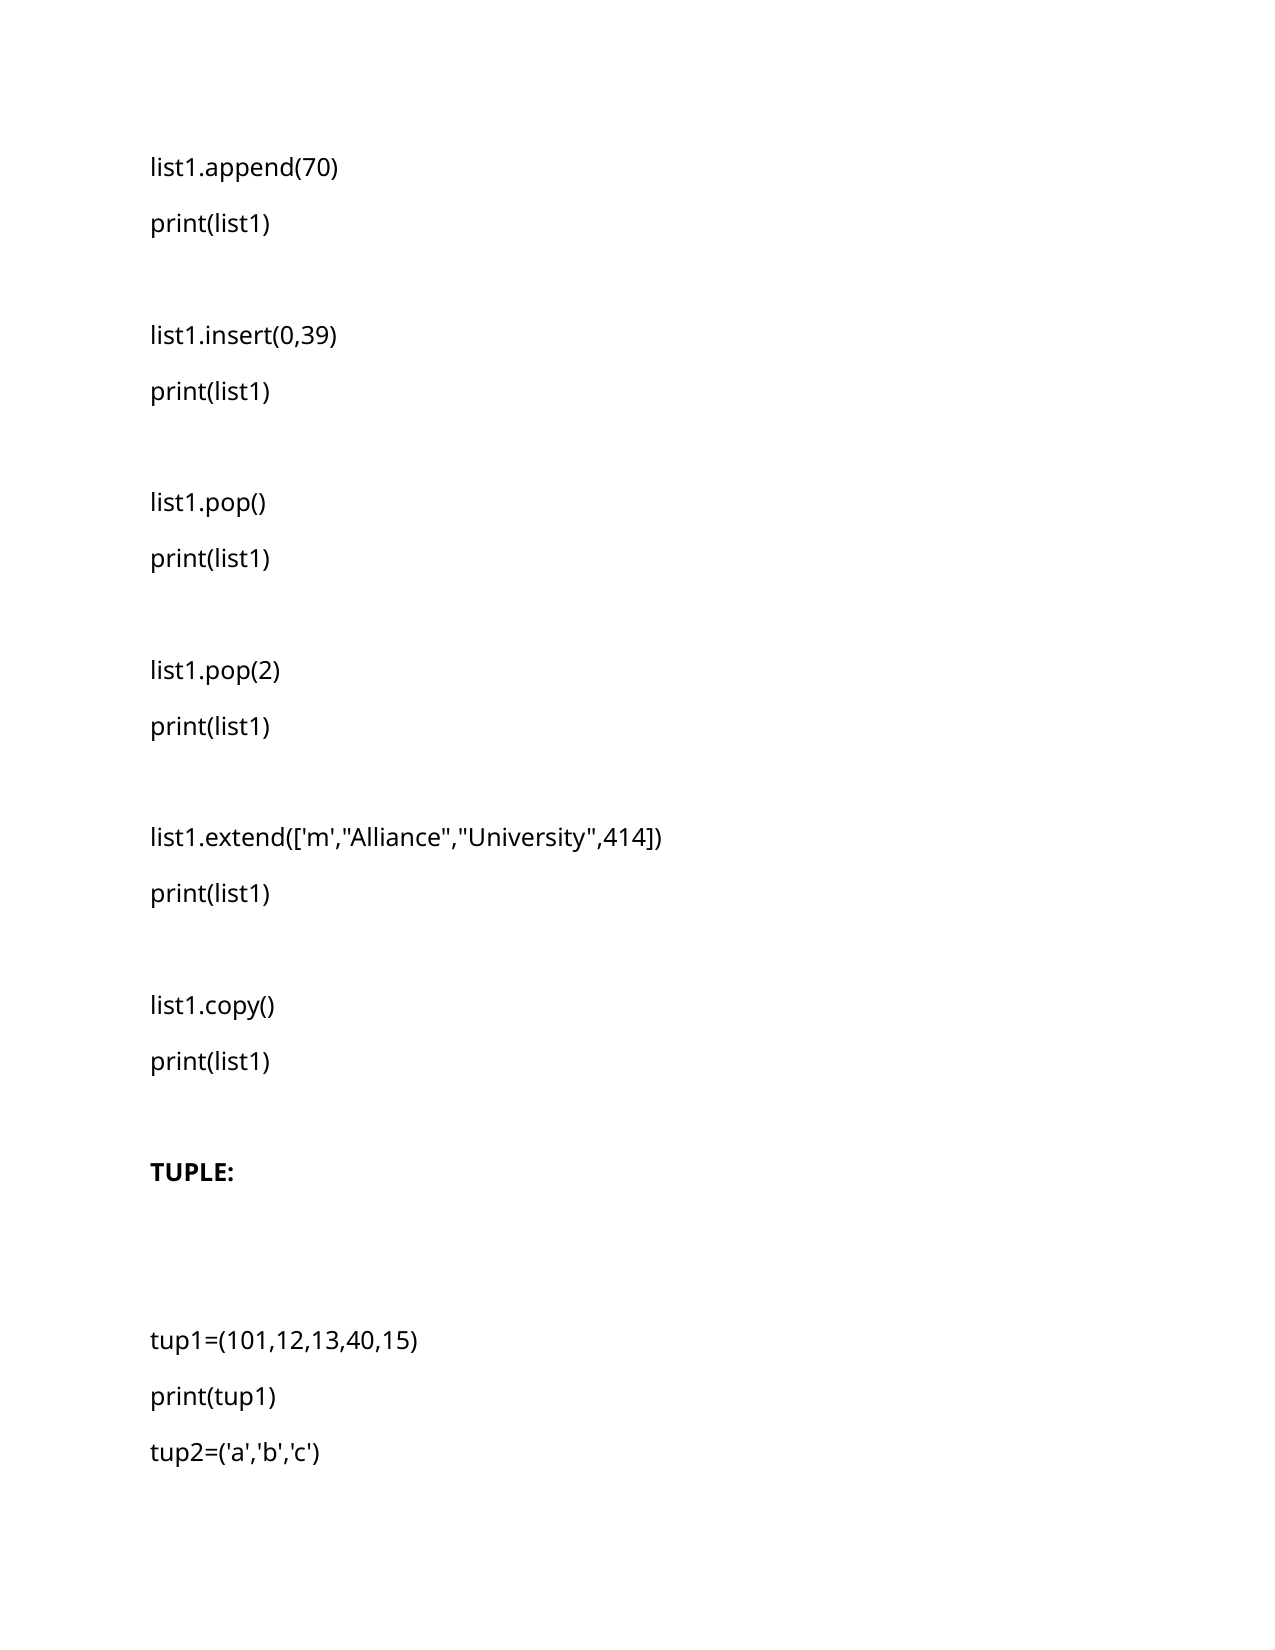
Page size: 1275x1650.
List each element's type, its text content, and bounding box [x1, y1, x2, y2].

text list1.append(70) [150, 150, 1125, 184]
text tup1=(101,12,13,40,15) [150, 1322, 1125, 1357]
text TUPLE: [150, 1155, 1125, 1189]
text list1.extend(['m',"Alliance","University",414]) [150, 820, 1125, 854]
text list1.pop() [150, 485, 1125, 519]
text print(list1) [150, 708, 1125, 742]
text print(tup1) [150, 1378, 1125, 1412]
text print(list1) [150, 541, 1125, 575]
text print(list1) [150, 373, 1125, 407]
text print(list1) [150, 1043, 1125, 1077]
text list1.copy() [150, 987, 1125, 1022]
text tup2=('a','b','c') [150, 1434, 1125, 1468]
text print(list1) [150, 876, 1125, 910]
text print(list1) [150, 206, 1125, 240]
text list1.pop(2) [150, 652, 1125, 687]
text list1.insert(0,39) [150, 317, 1125, 352]
